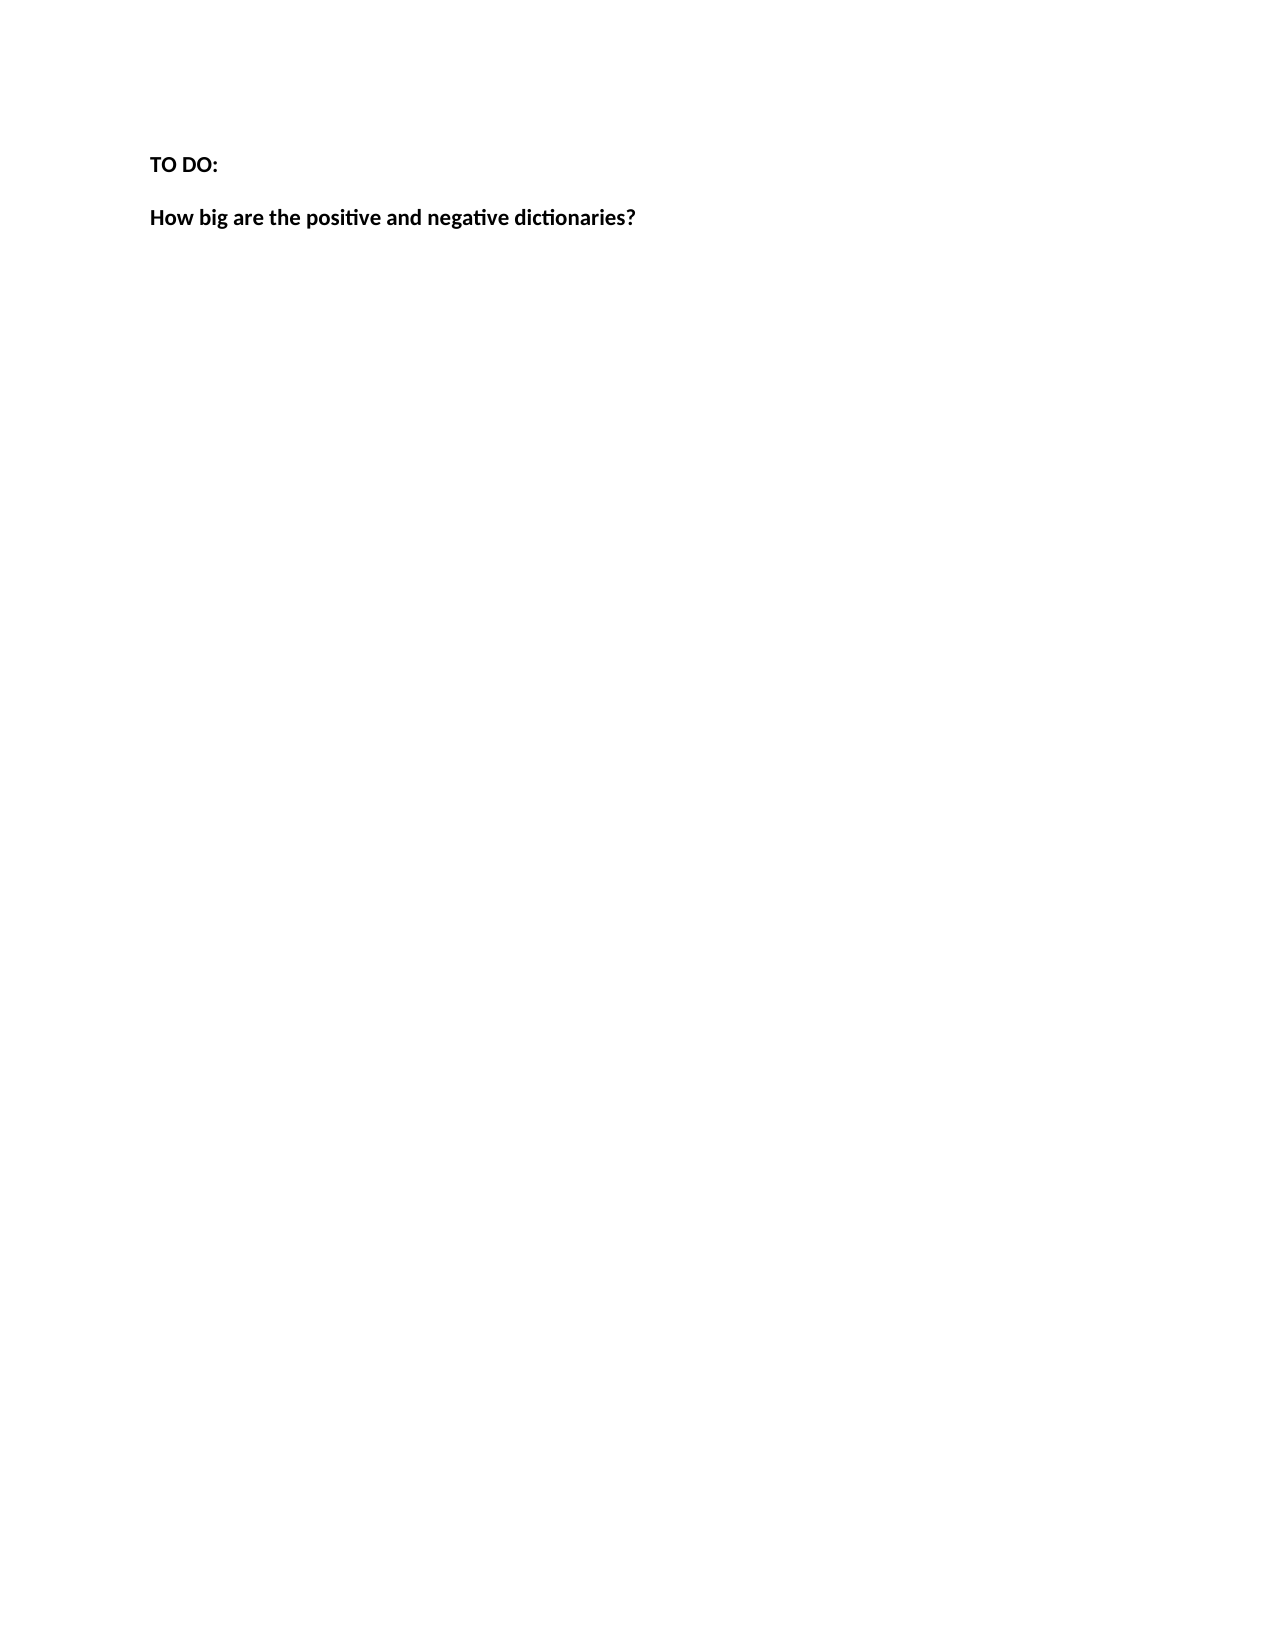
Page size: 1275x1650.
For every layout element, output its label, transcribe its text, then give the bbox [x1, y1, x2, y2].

text How big are the positive and negative dictionaries? [150, 203, 1125, 231]
text TO DO: [150, 150, 1125, 178]
